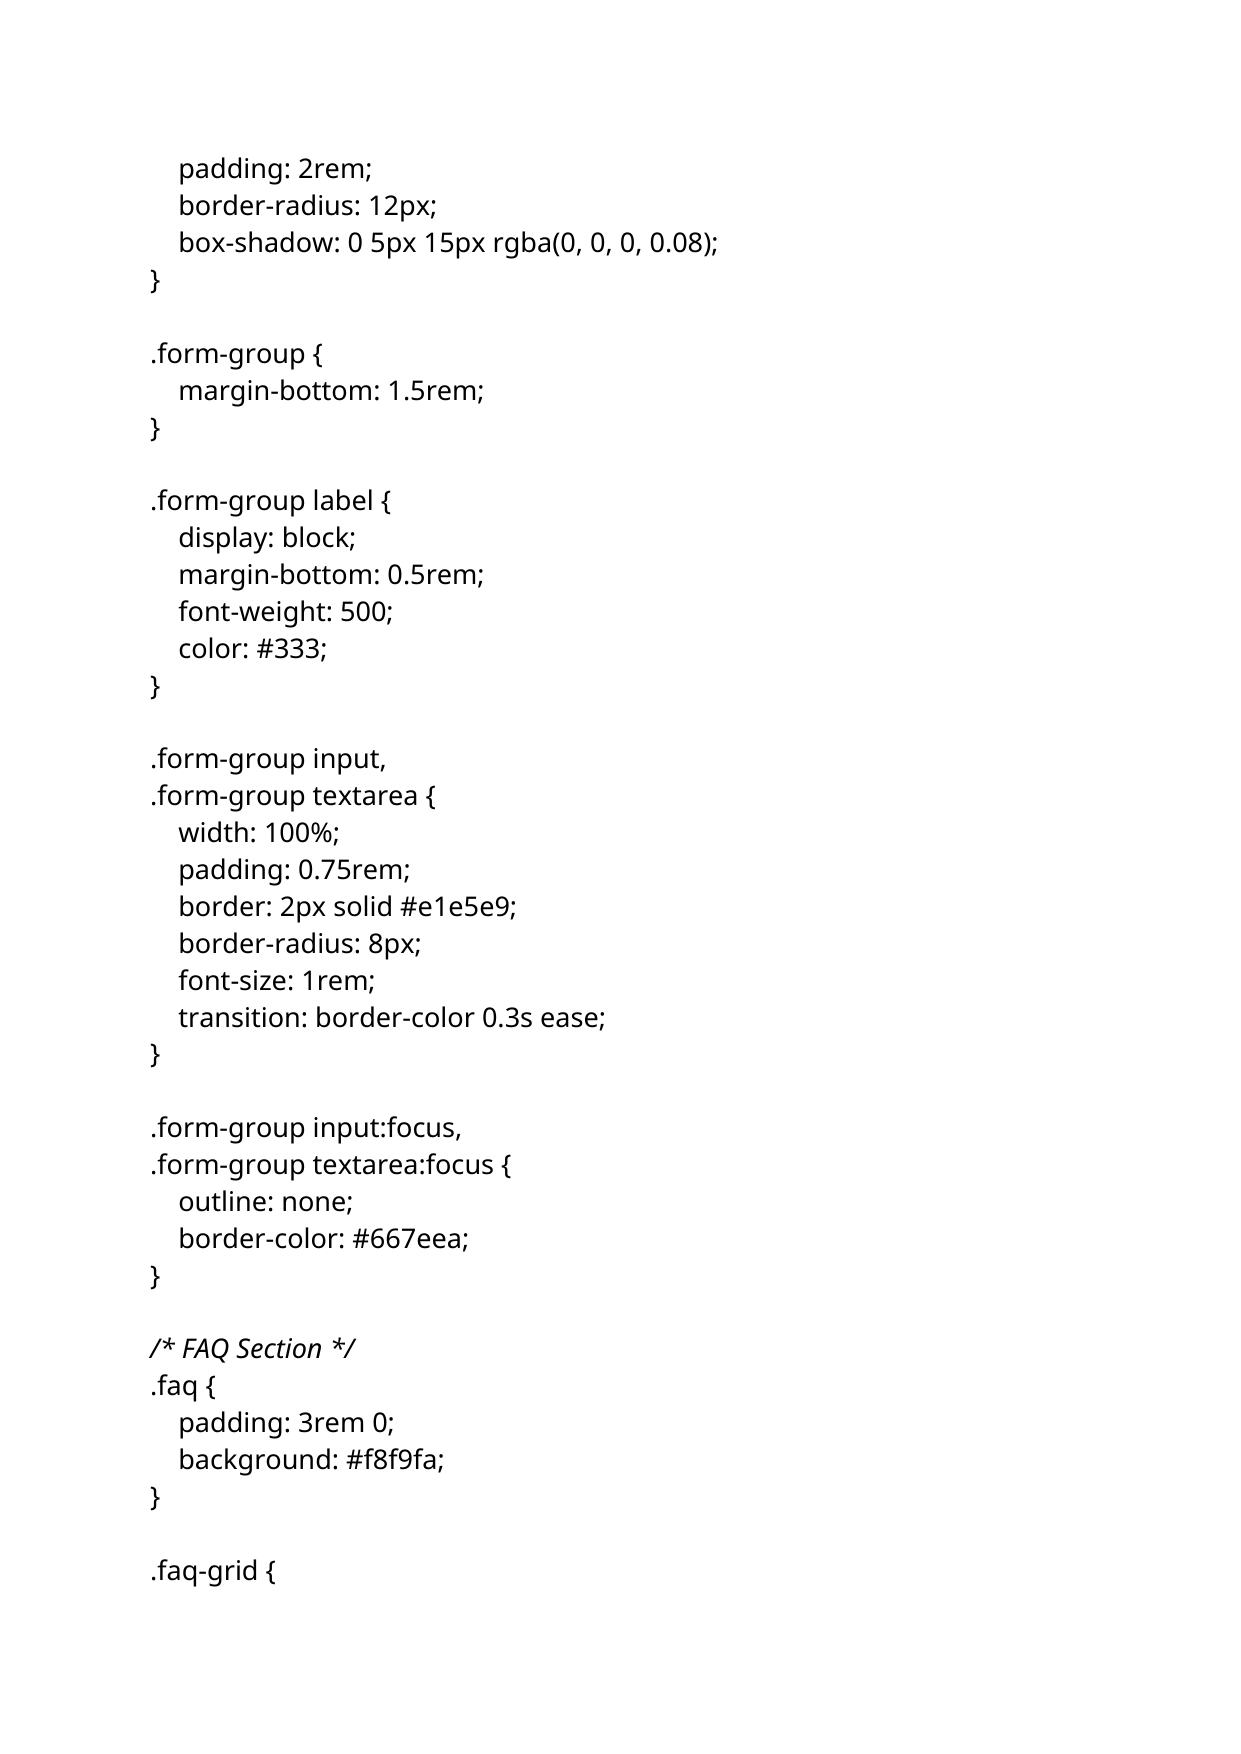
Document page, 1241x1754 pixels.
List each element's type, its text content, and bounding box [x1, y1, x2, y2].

text } [150, 666, 1090, 703]
text .form-group textarea:focus { [150, 1146, 1090, 1182]
text .form-group input:focus, [150, 1109, 1090, 1146]
text border: 2px solid #e1e5e9; [150, 887, 1090, 924]
text border-radius: 12px; [150, 187, 1090, 224]
text font-weight: 500; [150, 592, 1090, 629]
text margin-bottom: 0.5rem; [150, 556, 1090, 592]
text border-radius: 8px; [150, 924, 1090, 961]
text .faq { [150, 1367, 1090, 1404]
text display: block; [150, 519, 1090, 556]
text margin-bottom: 1.5rem; [150, 371, 1090, 408]
text .form-group { [150, 334, 1090, 371]
text } [150, 1477, 1090, 1514]
text padding: 3rem 0; [150, 1404, 1090, 1441]
text color: #333; [150, 629, 1090, 666]
text outline: none; [150, 1182, 1090, 1219]
text transition: border-color 0.3s ease; [150, 998, 1090, 1035]
text width: 100%; [150, 814, 1090, 851]
text border-color: #667eea; [150, 1219, 1090, 1256]
text .form-group label { [150, 482, 1090, 519]
text .form-group input, [150, 740, 1090, 777]
text } [150, 1035, 1090, 1072]
text padding: 0.75rem; [150, 851, 1090, 887]
text font-size: 1rem; [150, 961, 1090, 998]
text background: #f8f9fa; [150, 1441, 1090, 1477]
text padding: 2rem; [150, 150, 1090, 187]
text } [150, 1256, 1090, 1293]
text } [150, 261, 1090, 297]
text .faq-grid { [150, 1551, 1090, 1588]
text .form-group textarea { [150, 777, 1090, 814]
text /* FAQ Section */ [150, 1330, 1090, 1367]
text box-shadow: 0 5px 15px rgba(0, 0, 0, 0.08); [150, 224, 1090, 261]
text } [150, 408, 1090, 445]
